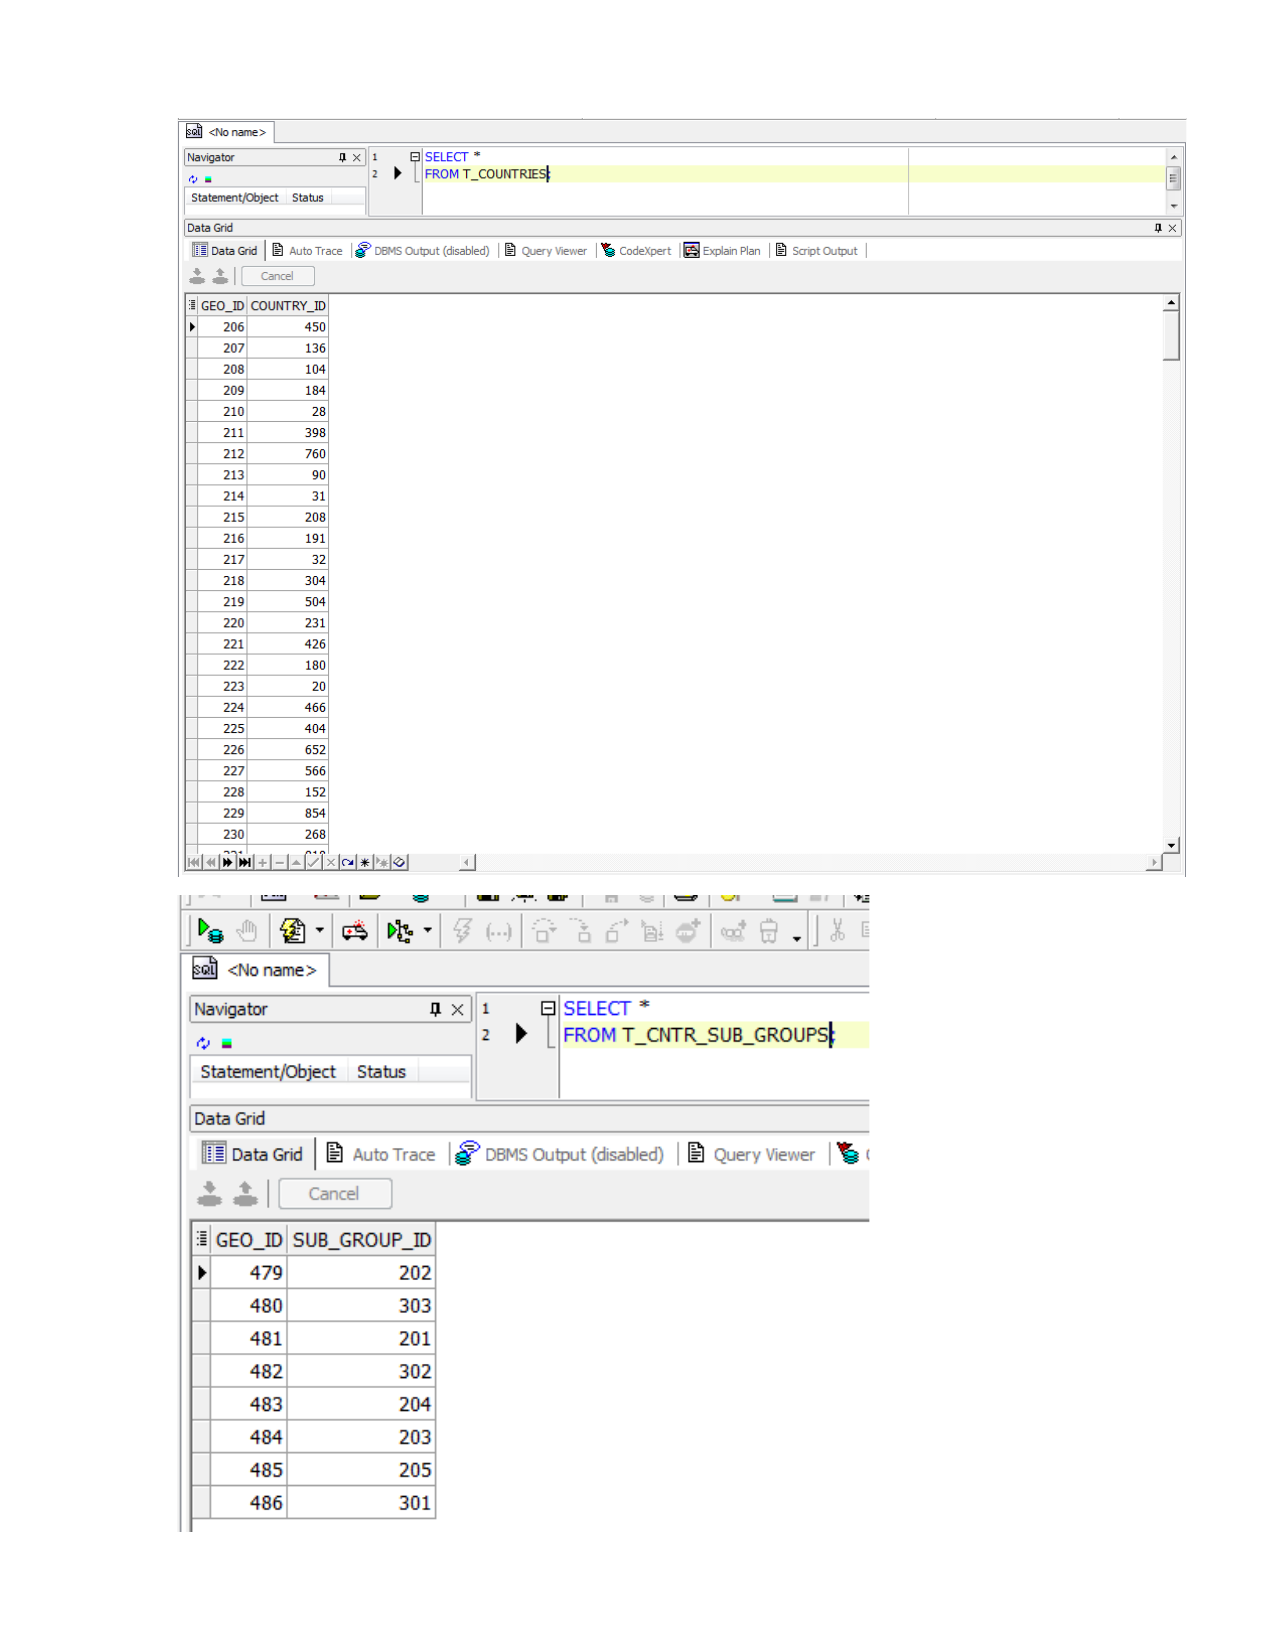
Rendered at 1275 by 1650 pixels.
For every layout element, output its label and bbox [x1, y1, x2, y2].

picture [177, 895, 870, 1532]
picture [177, 118, 1187, 877]
